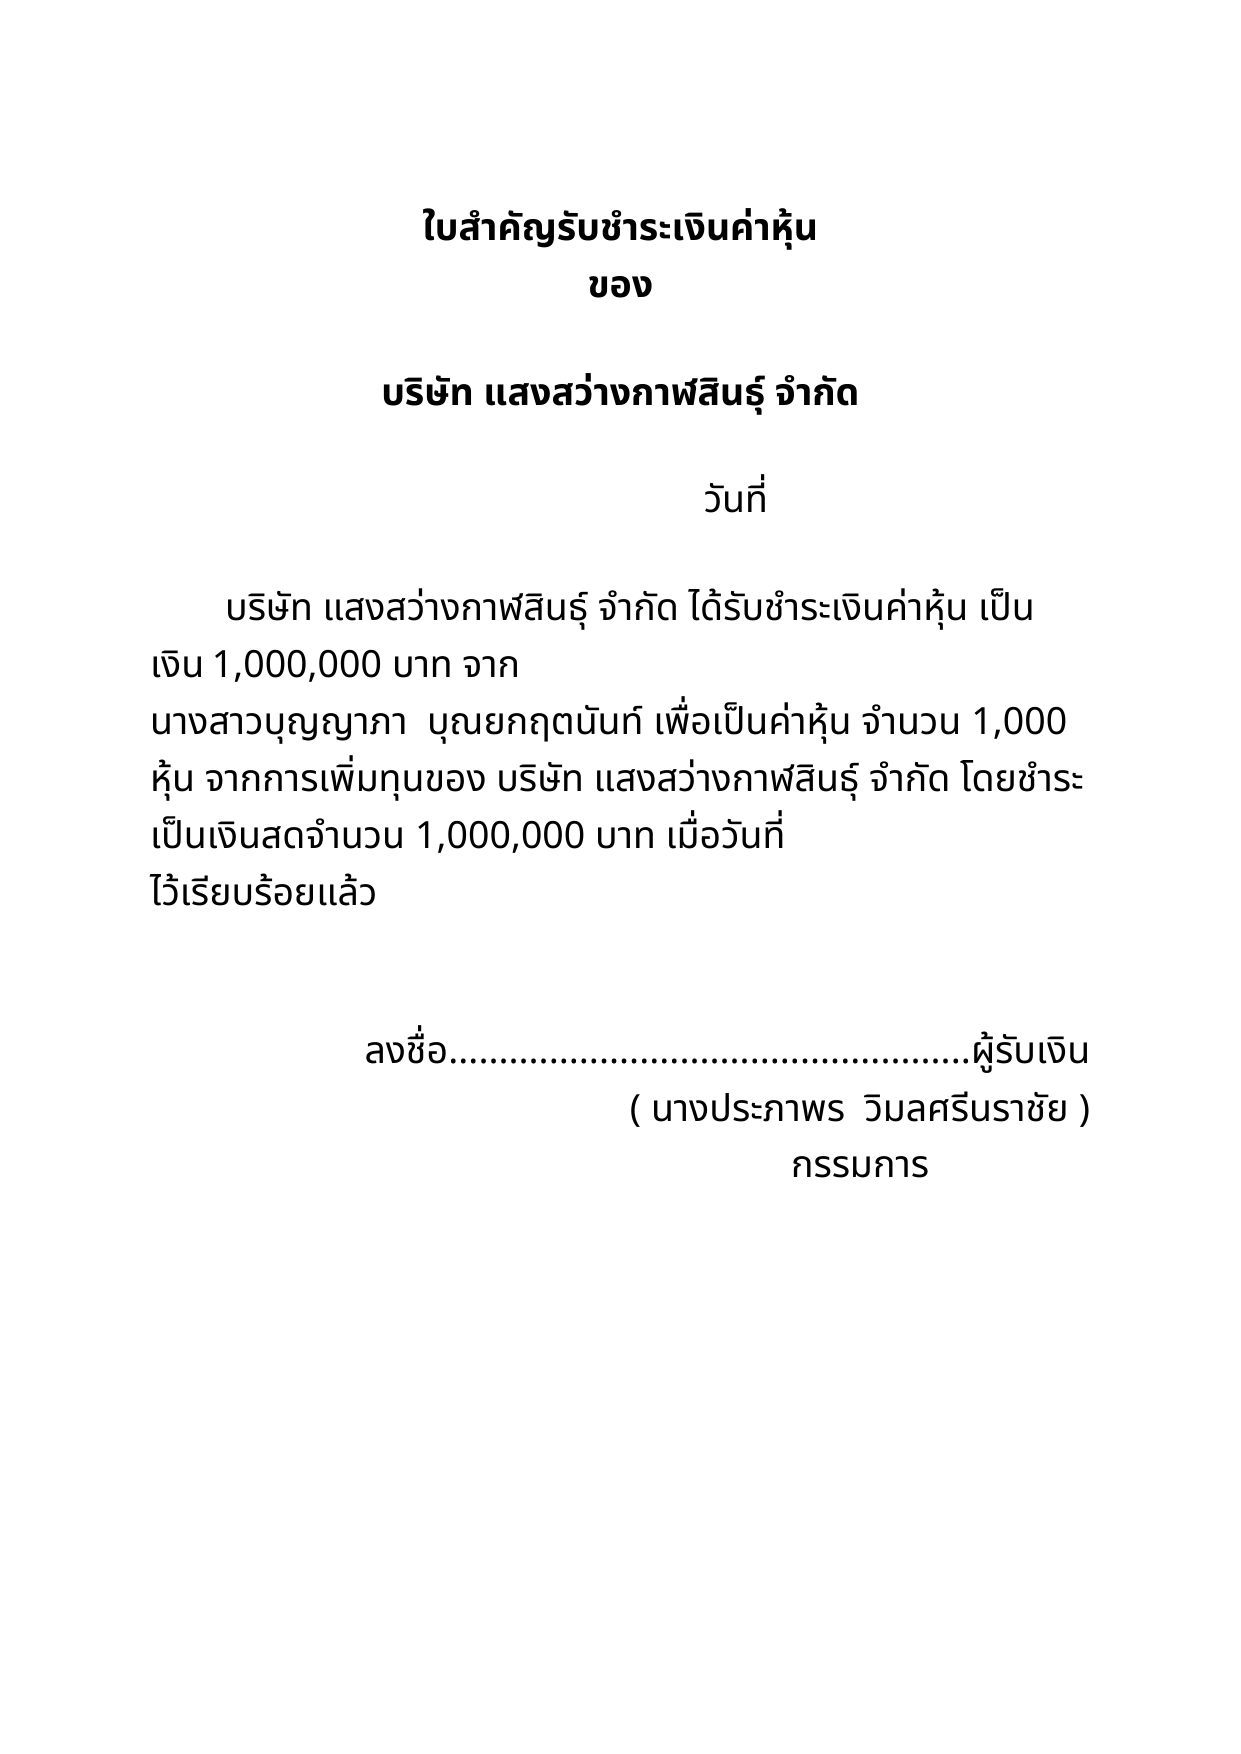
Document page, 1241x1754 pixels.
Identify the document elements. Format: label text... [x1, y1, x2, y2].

text ใบสำคัญรับชำระเงินค่าหุ้น [150, 201, 1090, 258]
text วันที่ [150, 473, 1090, 530]
text ลงชื่อ....................................................ผู้รับเงิน [150, 1024, 1090, 1081]
text กรรมการ [525, 1138, 1090, 1194]
text บริษัท แสงสว่างกาฬสินธุ์ จำกัด [150, 365, 1090, 422]
text ( นางประภาพร วิมลศรีนราชัย ) [600, 1081, 1090, 1138]
text ของ [150, 258, 1090, 314]
text บริษัท แสงสว่างกาฬสินธุ์ จำกัด ได้รับชำระเงินค่าหุ้น เป็นเงิน1,000,000 บาท จาก นางสาวบุญญาภา บุณยกฤตนันท์ เพื่อเป็นค่าหุ้น จำนวน 1,000 หุ้น จากการเพิ่มทุนของ บริษัท แสงสว่างกาฬสินธุ์ จำกัด โดยชำระเป็นเงินสดจำนวน 1,000,000 บาท เมื่อวันที่ ไว้เรียบร้อยแล้ว [150, 581, 1090, 922]
